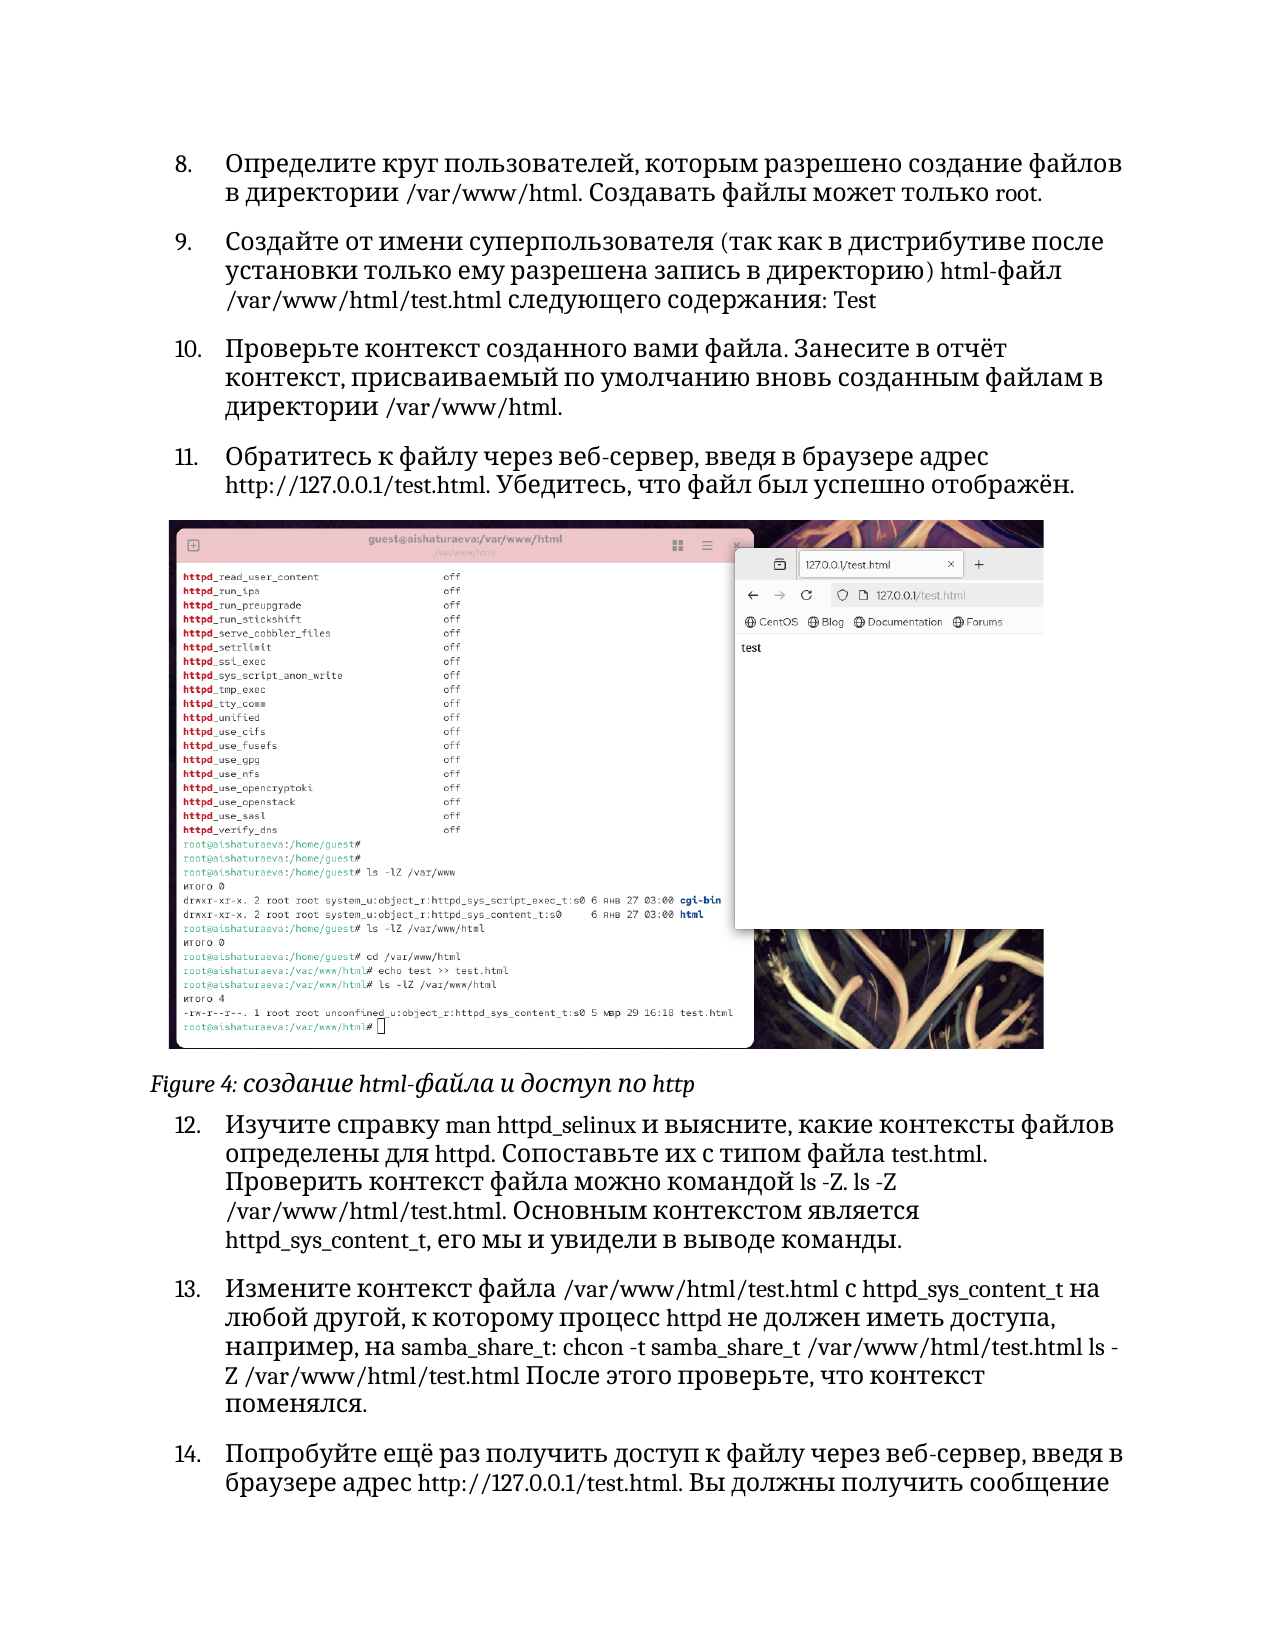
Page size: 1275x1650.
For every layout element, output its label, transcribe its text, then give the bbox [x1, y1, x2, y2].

list Проверьте контекст созданного вами файла. Занесите в отчёт контекст, присваиваемый по умолчанию вновь созданным файлам в директории /var/www/html. [175, 335, 1125, 422]
text Figure 4: создание html-файла и доступ по http [150, 1069, 1125, 1098]
list Создайте от имени суперпользователя (так как в дистрибутиве после установки только ему разрешена запись в директорию) html-файл /var/www/html/test.html следующего содержания: Test [175, 228, 1125, 314]
picture [168, 520, 1044, 1049]
list Определите круг пользователей, которым разрешено создание файлов в директории /var/www/html. Создавать файлы может только root. [175, 150, 1125, 207]
list Изучите справку man httpd_selinux и выясните, какие контексты файлов определены для httpd. Сопоставьте их с типом файла test.html. Проверить контекст файла можно командой ls -Z. ls -Z /var/www/html/test.html. Основным контекстом является httpd_sys_content_t, его мы и увидели в выводе команды. [175, 1111, 1125, 1254]
list Обратитесь к файлу через веб-сервер, введя в браузере адрес http://127.0.0.1/test.html. Убедитесь, что файл был успешно отображён. [175, 442, 1125, 500]
list Измените контекст файла /var/www/html/test.html с httpd_sys_content_t на любой другой, к которому процесс httpd не должен иметь доступа, например, на samba_share_t: chcon -t samba_share_t /var/www/html/test.html ls -Z /var/www/html/test.html После этого проверьте, что контекст поменялся. [175, 1275, 1125, 1419]
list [175, 1440, 1125, 1497]
